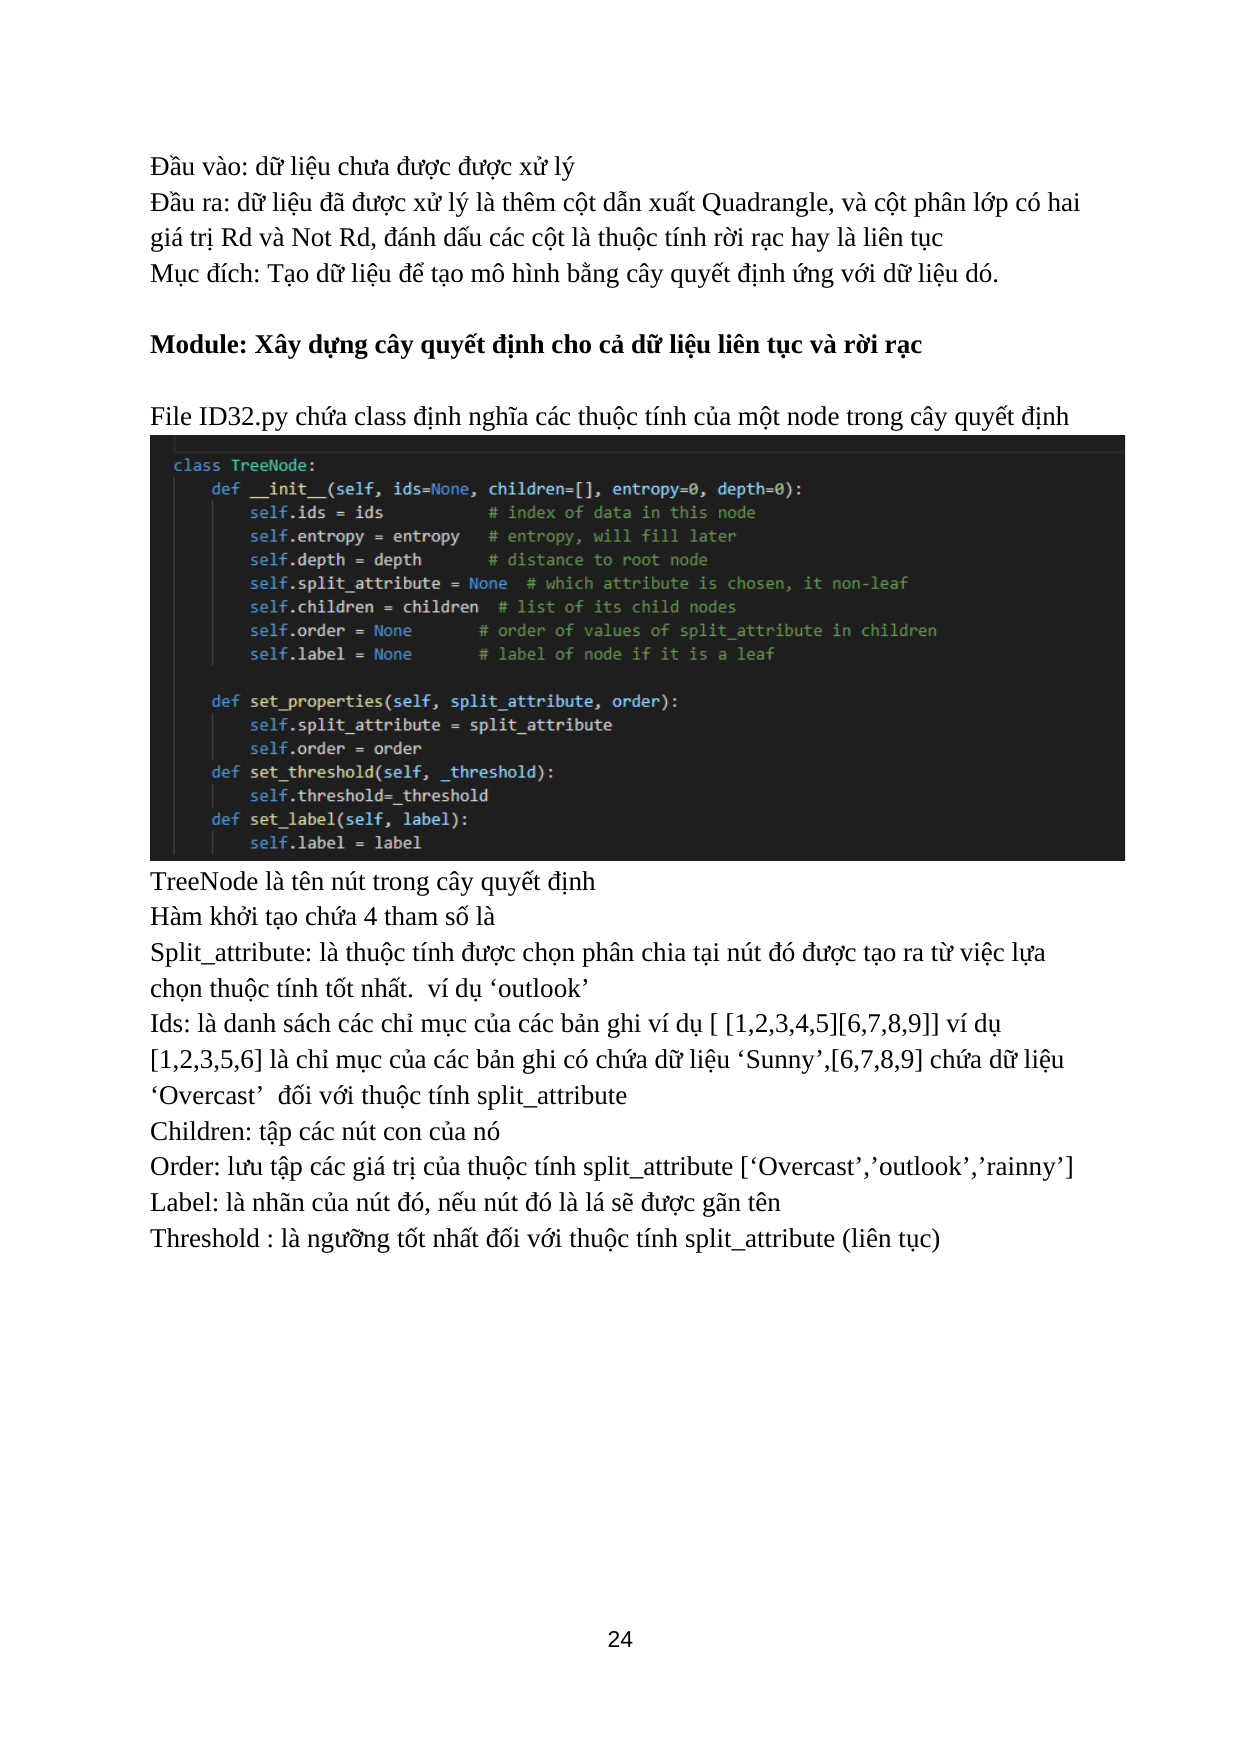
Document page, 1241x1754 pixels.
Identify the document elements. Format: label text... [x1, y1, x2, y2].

picture [150, 435, 1125, 861]
text Threshold : là ngưỡng tốt nhất đối với thuộc tính split_attribute (liên tục) [150, 1222, 1090, 1253]
text Đầu ra: dữ liệu đã được xử lý là thêm cột dẫn xuất Quadrangle, và cột phân lớp có hai giá trị Rd và Not Rd, đánh dấu các cột là thuộc tính rời rạc hay là liên tục [150, 186, 1090, 253]
text TreeNode là tên nút trong cây quyết định [150, 864, 1090, 896]
text Đầu vào: dữ liệu chưa được được xử lý [150, 150, 1090, 181]
text File ID32.py chứa class định nghĩa các thuộc tính của một node trong cây quyết định [150, 400, 1090, 431]
text Ids: là danh sách các chỉ mục của các bản ghi ví dụ [ [1,2,3,4,5][6,7,8,9]] ví dụ [1,2,3,5,6] là chỉ mục của các bản ghi có chứa dữ liệu ‘Sunny’,[6,7,8,9] chứa dữ liệu ‘Overcast’ đối với thuộc tính split_attribute [150, 1007, 1090, 1110]
text Mục đích: Tạo dữ liệu để tạo mô hình bằng cây quyết định ứng với dữ liệu dó. [150, 257, 1090, 288]
text Hàm khởi tạo chứa 4 tham số là [150, 900, 1090, 931]
text Split_attribute: là thuộc tính được chọn phân chia tại nút đó được tạo ra từ việc lựa chọn thuộc tính tốt nhất. ví dụ ‘outlook’ [150, 936, 1090, 1003]
text Order: lưu tập các giá trị của thuộc tính split_attribute [‘Overcast’,’outlook’,’rainny’] [150, 1150, 1090, 1182]
text Module: Xây dựng cây quyết định cho cả dữ liệu liên tục và rời rạc [150, 329, 1090, 360]
text Children: tập các nút con của nó [150, 1115, 1090, 1146]
text Label: là nhãn của nút đó, nếu nút đó là lá sẽ được gãn tên [150, 1186, 1090, 1217]
